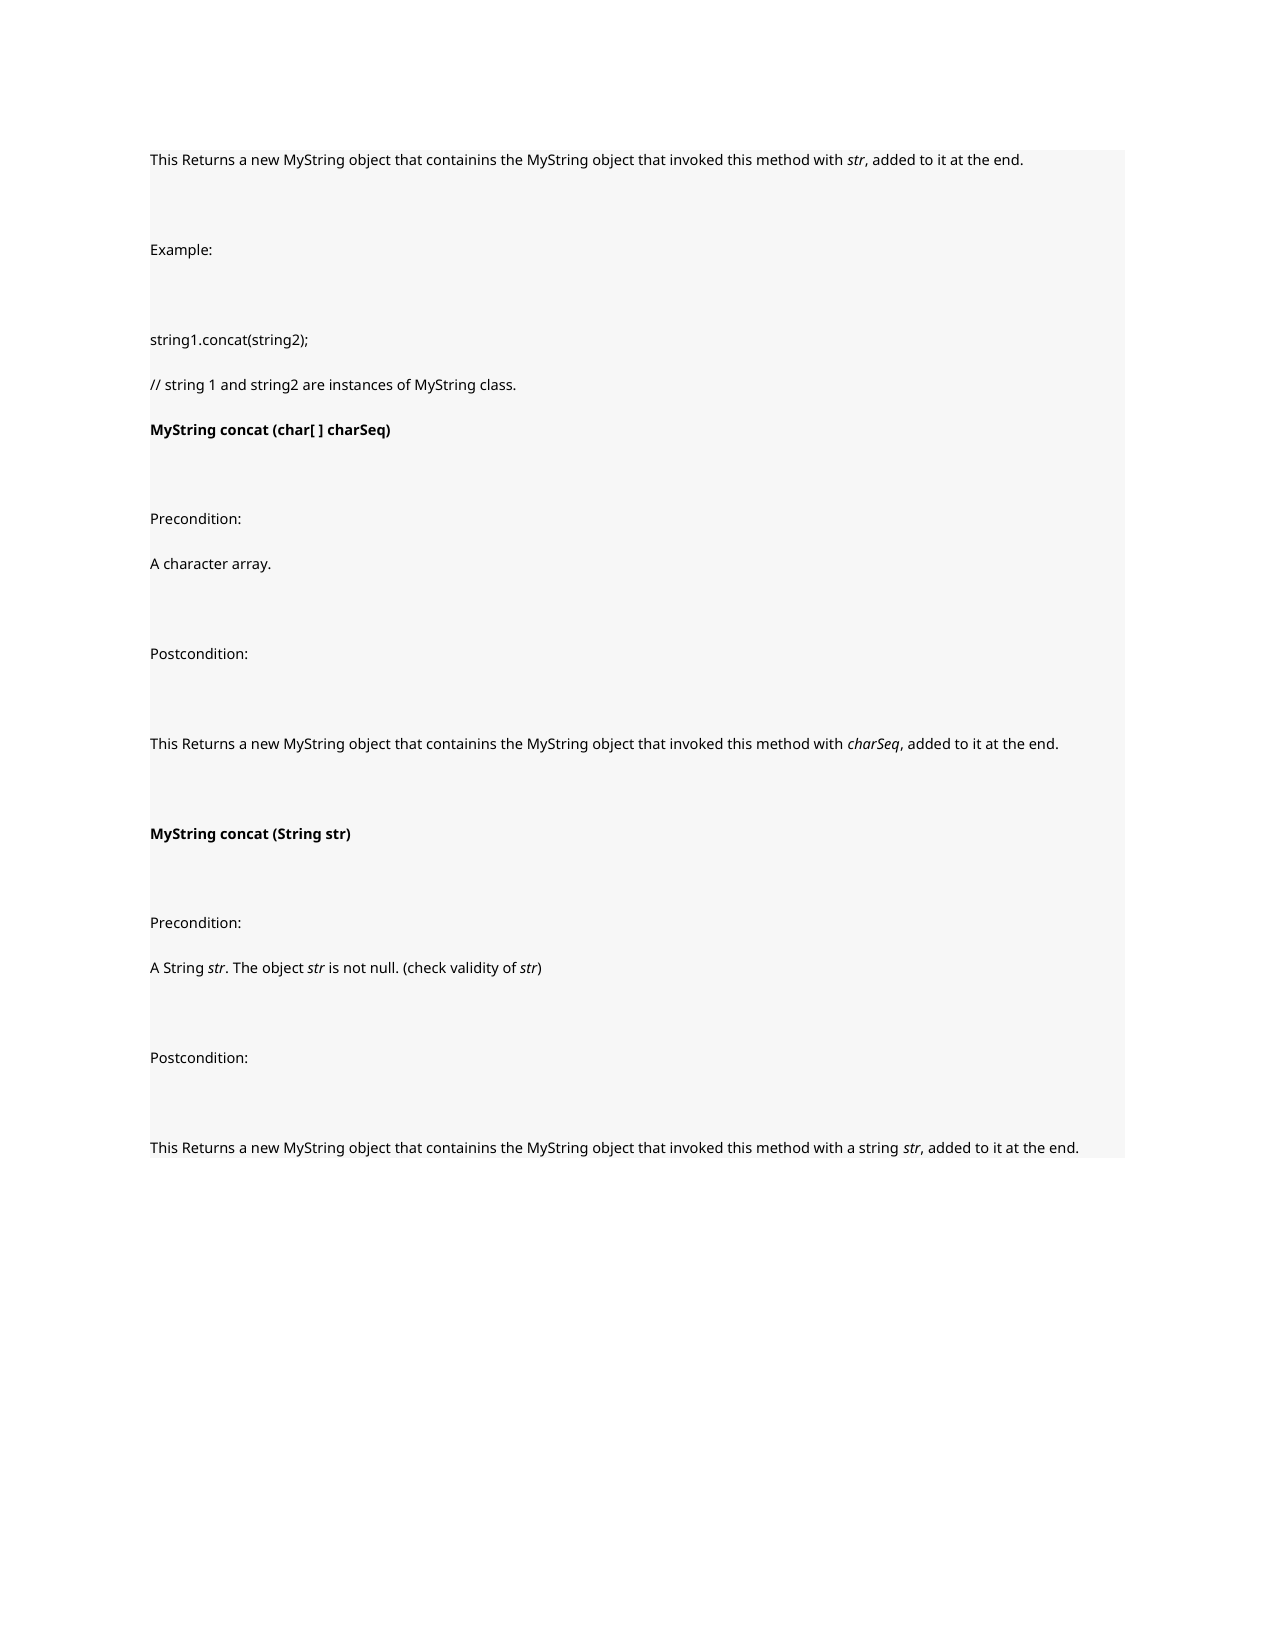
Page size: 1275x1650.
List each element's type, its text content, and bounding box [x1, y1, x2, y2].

text Postcondition: [150, 644, 1125, 664]
text This Returns a new MyString object that containins the MyString object that invoked this method with str, added to it at the end. [150, 150, 1125, 170]
text Example: [150, 240, 1125, 260]
text A character array. [150, 554, 1125, 574]
text MyString concat (String str) [150, 823, 1125, 843]
text A String str. The object str is not null. (check validity of str) [150, 958, 1125, 978]
text This Returns a new MyString object that containins the MyString object that invoked this method with charSeq, added to it at the end. [150, 734, 1125, 753]
text Precondition: [150, 509, 1125, 529]
text This Returns a new MyString object that containins the MyString object that invoked this method with a string str, added to it at the end. [150, 1138, 1125, 1158]
text // string 1 and string2 are instances of MyString class. [150, 374, 1125, 394]
text MyString concat (char[ ] charSeq) [150, 419, 1125, 439]
text string1.concat(string2); [150, 329, 1125, 349]
text Precondition: [150, 913, 1125, 933]
text Postcondition: [150, 1048, 1125, 1068]
